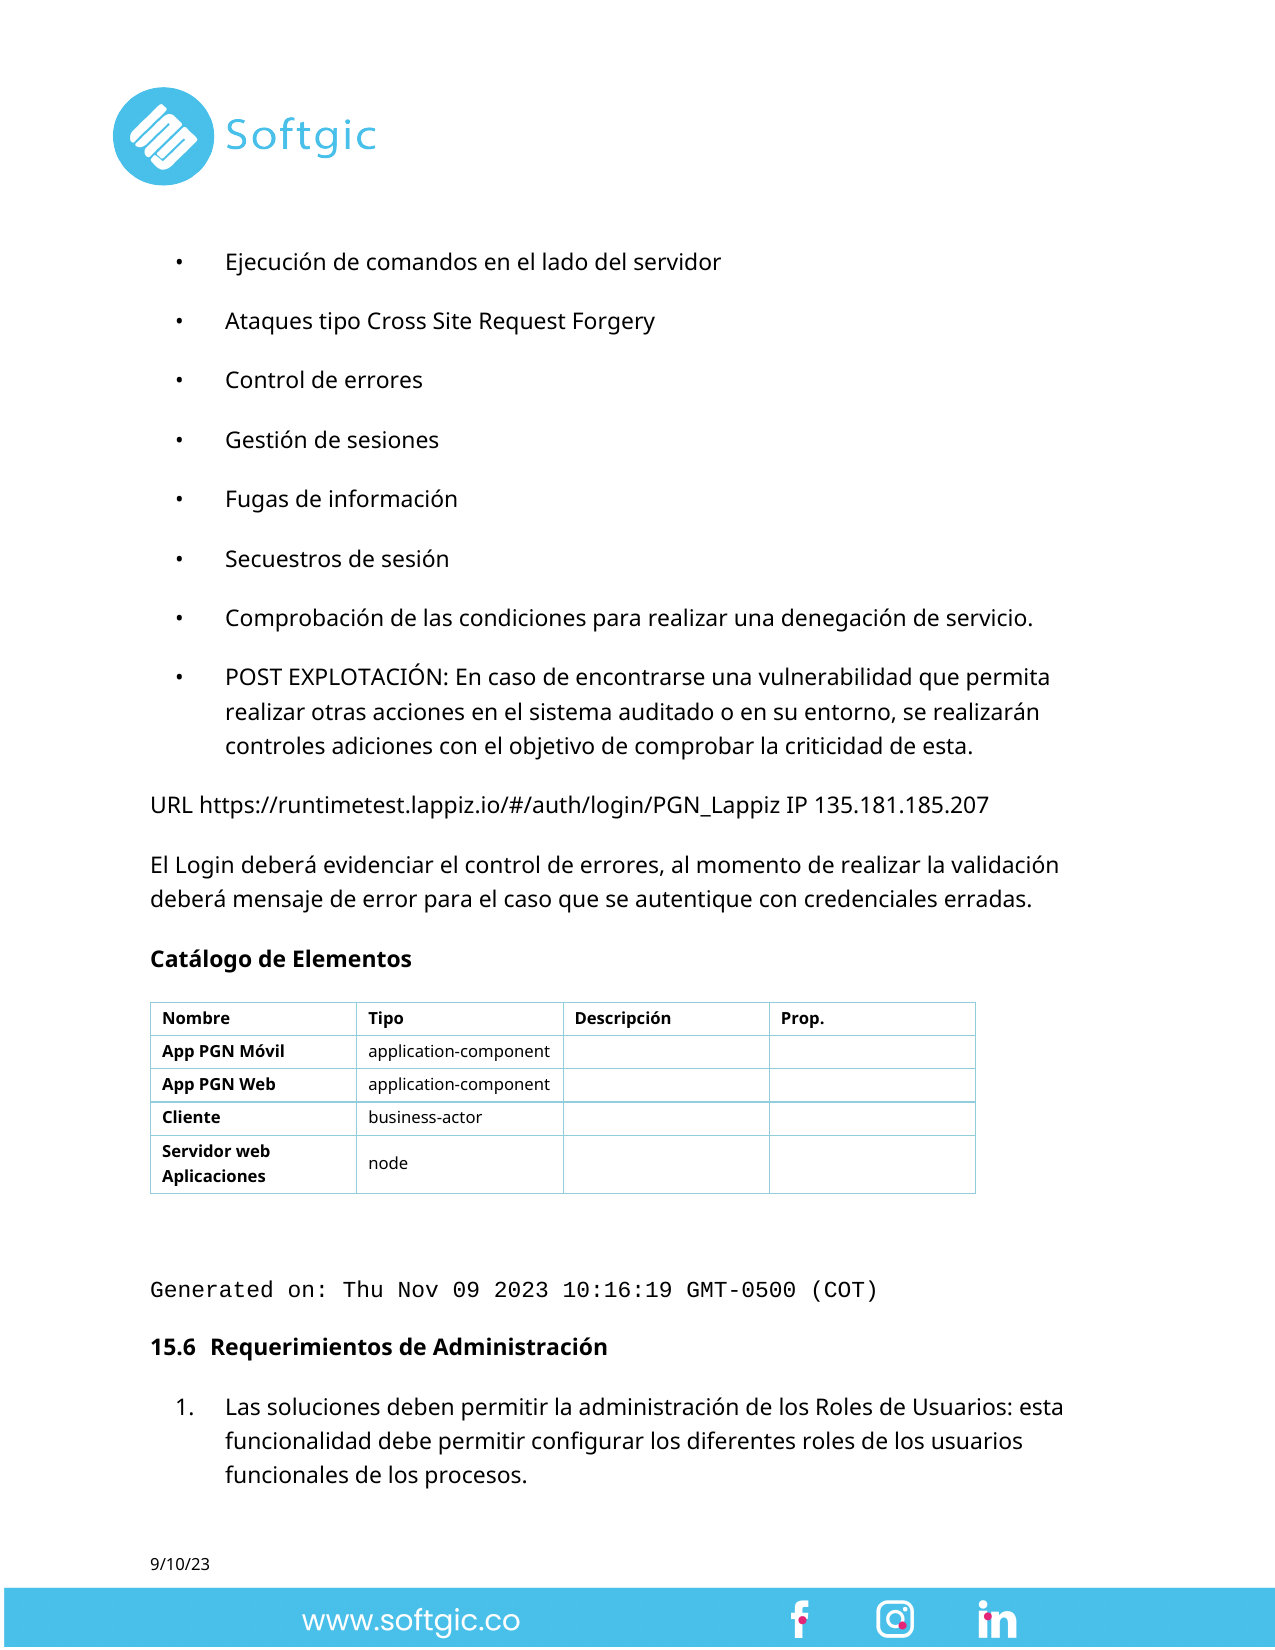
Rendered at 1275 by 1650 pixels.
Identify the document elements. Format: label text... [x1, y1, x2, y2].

table_cell [564, 1069, 769, 1101]
table_header Descripción [564, 1003, 769, 1035]
table_cell application-component [357, 1036, 563, 1068]
text URL https://runtimetest.lappiz.io/#/auth/login/PGN_Lappiz IP 135.181.185.207 [150, 789, 1125, 821]
text El Login deberá evidenciar el control de errores, al momento de realizar la validación deberá mensaje de error para el caso que se autentique con credenciales erradas. [150, 849, 1125, 914]
list Ataques tipo Cross Site Request Forgery [175, 305, 1125, 336]
table_cell [564, 1103, 769, 1134]
list Gestión de sesiones [175, 424, 1125, 455]
table_cell [564, 1036, 769, 1068]
list Control de errores [175, 364, 1125, 396]
table_cell business-actor [357, 1103, 563, 1134]
subtitle Catálogo de Elementos [150, 943, 1125, 974]
table_cell application-component [357, 1069, 563, 1101]
picture [4, 0, 1275, 1647]
table_cell Servidor web Aplicaciones [151, 1136, 356, 1192]
table_cell node [357, 1136, 563, 1192]
table_cell Cliente [151, 1103, 356, 1134]
list Comprobación de las condiciones para realizar una denegación de servicio. [175, 602, 1125, 633]
table_cell App PGN Móvil [151, 1036, 356, 1068]
table_cell [770, 1069, 975, 1101]
table_cell [770, 1136, 975, 1192]
list Ejecución de comandos en el lado del servidor [175, 246, 1125, 277]
table_cell [770, 1103, 975, 1134]
list Fugas de información [175, 483, 1125, 514]
table_header Nombre [151, 1003, 356, 1035]
table_header Tipo [357, 1003, 563, 1035]
table_cell [564, 1136, 769, 1192]
text Generated on: Thu Nov 09 2023 10:16:19 GMT-0500 (COT) [150, 1278, 1125, 1304]
subtitle Requerimientos de Administración [150, 1331, 1125, 1363]
table_cell App PGN Web [151, 1069, 356, 1101]
list Las soluciones deben permitir la administración de los Roles de Usuarios: esta funcionalidad debe permitir configurar los diferentes roles de los usuarios funcionales de los procesos. [175, 1391, 1125, 1491]
list Secuestros de sesión [175, 543, 1125, 574]
table_cell [770, 1036, 975, 1068]
table_header Prop. [770, 1003, 975, 1035]
list POST EXPLOTACIÓN: En caso de encontrarse una vulnerabilidad que permita realizar otras acciones en el sistema auditado o en su entorno, se realizarán controles adiciones con el objetivo de comprobar la criticidad de esta. [175, 661, 1125, 761]
